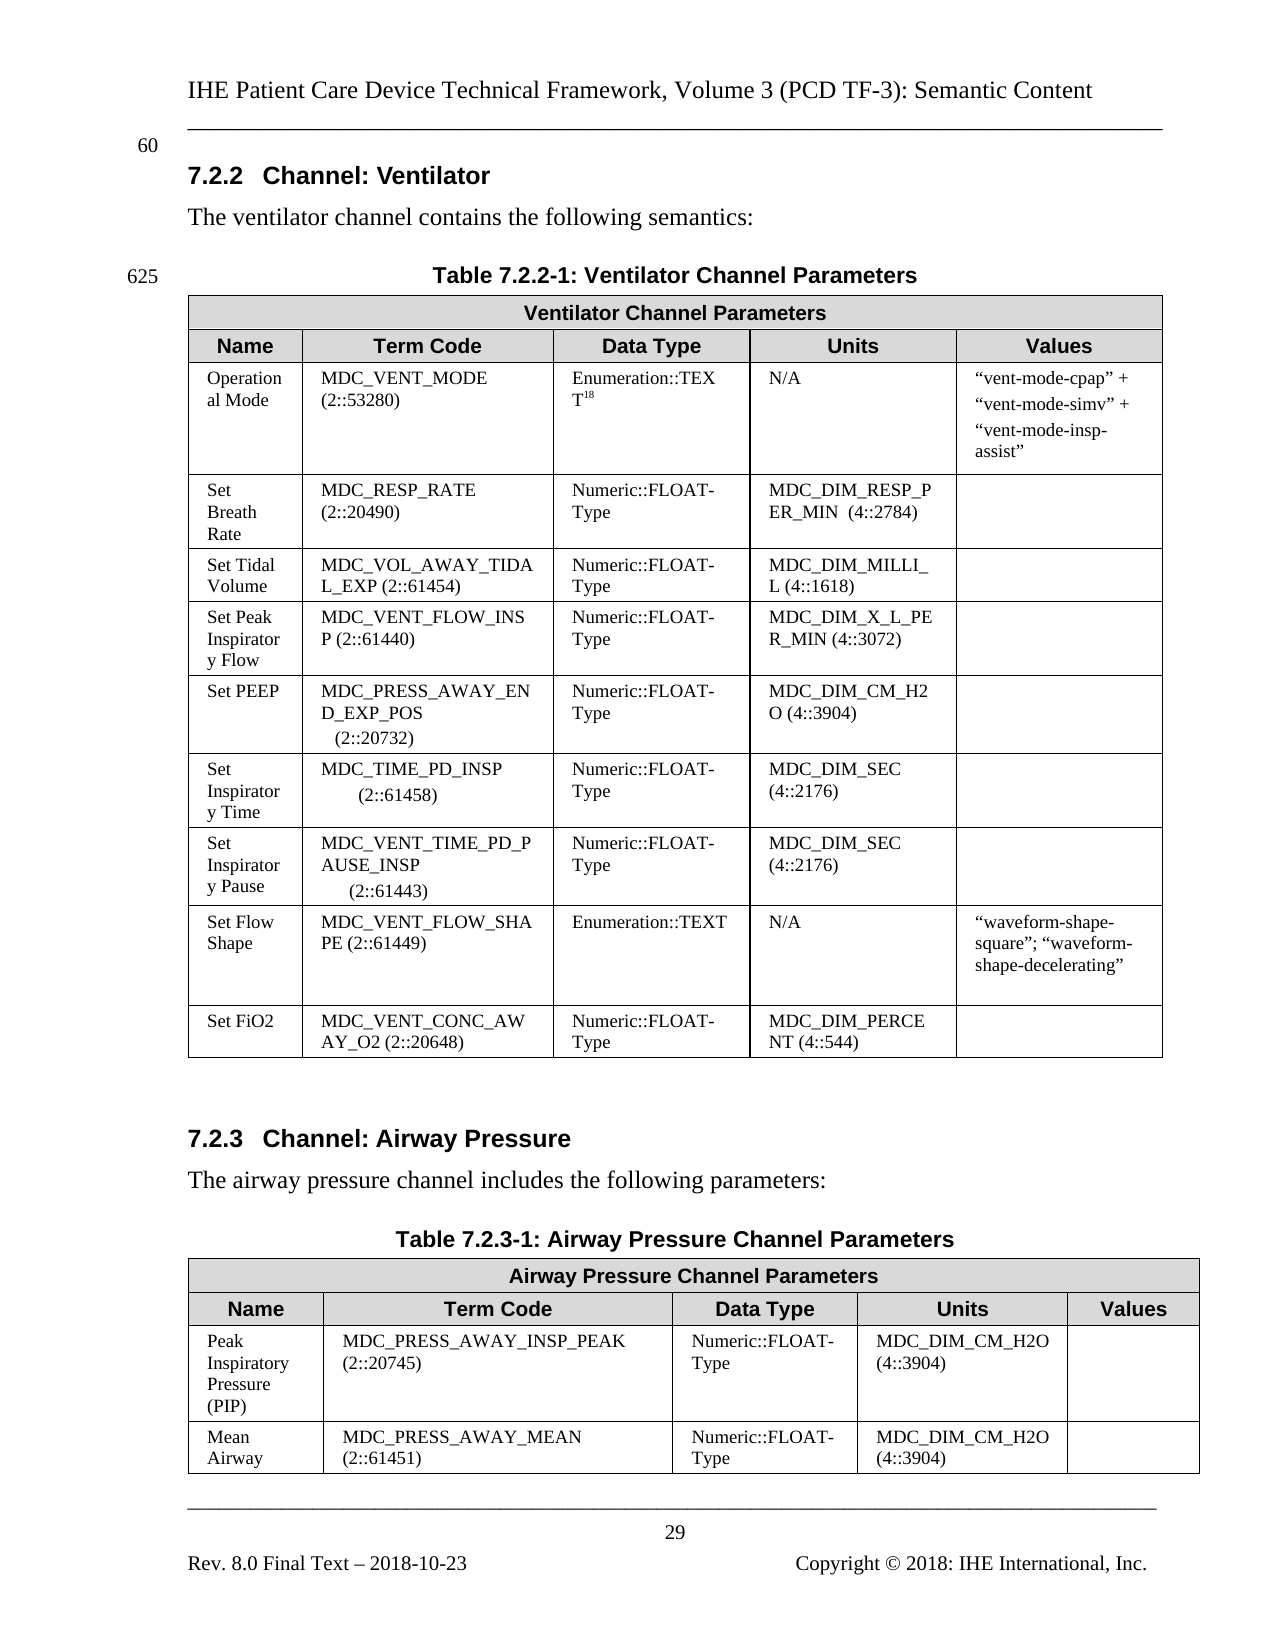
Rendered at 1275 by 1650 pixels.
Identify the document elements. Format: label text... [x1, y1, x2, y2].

table_cell Numeric::FLOAT-Type [673, 1326, 857, 1421]
table_cell Numeric::FLOAT-Type [554, 475, 749, 548]
table_cell Name [189, 330, 302, 362]
table_cell Set Inspiratory Pause [189, 828, 302, 905]
text The airway pressure channel includes the following parameters: [187, 1166, 1162, 1194]
table_cell Numeric::FLOAT-Type [554, 1006, 749, 1057]
table_cell Data Type [673, 1293, 857, 1325]
table_cell MDC_RESP_RATE (2::20490) [303, 475, 553, 548]
table_cell MDC_PRESS_AWAY_END_EXP_POS (2::20732) [303, 676, 553, 753]
table_cell Data Type [554, 330, 749, 362]
table_header Ventilator Channel Parameters [189, 296, 1162, 328]
table_cell MDC_DIM_PERCENT (4::544) [751, 1006, 956, 1057]
table_cell Numeric::FLOAT-Type [554, 549, 749, 601]
table_cell Numeric::FLOAT-Type [554, 754, 749, 827]
table_cell [957, 549, 1162, 601]
table_cell N/A [751, 906, 956, 1004]
table_cell [957, 676, 1162, 753]
title Table 7.2.3-1: Airway Pressure Channel Parameters [187, 1226, 1162, 1252]
table_cell Numeric::FLOAT-Type [554, 676, 749, 753]
table_cell Set Breath Rate [189, 475, 302, 548]
table_cell Peak Inspiratory Pressure (PIP) [189, 1326, 323, 1421]
table_cell MDC_PRESS_AWAY_MEAN (2::61451) [324, 1422, 672, 1473]
table_cell MDC_VENT_CONC_AWAY_O2 (2::20648) [303, 1006, 553, 1057]
table_cell Set PEEP [189, 676, 302, 753]
table_cell Enumeration::TEXT [554, 906, 749, 1004]
table_cell [1068, 1422, 1199, 1473]
table_cell Set FiO2 [189, 1006, 302, 1057]
table_cell MDC_DIM_RESP_PER_MIN (4::2784) [751, 475, 956, 548]
table_cell [957, 602, 1162, 675]
table_cell Set Flow Shape [189, 906, 302, 1004]
table_cell Values [957, 330, 1162, 362]
table_cell MDC_VENT_FLOW_SHAPE (2::61449) [303, 906, 553, 1004]
table_cell MDC_DIM_CM_H2O (4::3904) [858, 1326, 1067, 1421]
table_cell “waveform-shape-square”; “waveform-shape-decelerating” [957, 906, 1162, 1004]
table_cell MDC_VENT_MODE (2::53280) [303, 363, 553, 474]
table_cell MDC_TIME_PD_INSP (2::61458) [303, 754, 553, 827]
table_cell MDC_DIM_CM_H2O (4::3904) [858, 1422, 1067, 1473]
table_cell Set Peak Inspiratory Flow [189, 602, 302, 675]
table_cell MDC_VENT_FLOW_INSP (2::61440) [303, 602, 553, 675]
subtitle Channel: Airway Pressure [187, 1124, 1162, 1153]
table_cell MDC_DIM_CM_H2O (4::3904) [751, 676, 956, 753]
table_cell [957, 475, 1162, 548]
table_cell Operational Mode [189, 363, 302, 474]
table_cell MDC_DIM_MILLI_L (4::1618) [751, 549, 956, 601]
table_cell [1068, 1326, 1199, 1421]
table_cell Term Code [324, 1293, 672, 1325]
table_cell [957, 1006, 1162, 1057]
table_cell Numeric::FLOAT-Type [673, 1422, 857, 1473]
table_cell Numeric::FLOAT-Type [554, 828, 749, 905]
table_cell [957, 828, 1162, 905]
table_cell MDC_PRESS_AWAY_INSP_PEAK (2::20745) [324, 1326, 672, 1421]
table_cell N/A [751, 363, 956, 474]
subtitle Channel: Ventilator [187, 161, 1162, 190]
text The ventilator channel contains the following semantics: [187, 202, 1162, 231]
table_cell Set Tidal Volume [189, 549, 302, 601]
table_cell MDC_DIM_SEC (4::2176) [751, 754, 956, 827]
table_cell MDC_VENT_TIME_PD_PAUSE_INSP (2::61443) [303, 828, 553, 905]
table_cell Set Inspiratory Time [189, 754, 302, 827]
table_cell MDC_DIM_X_L_PER_MIN (4::3072) [751, 602, 956, 675]
table_cell Numeric::FLOAT-Type [554, 602, 749, 675]
table_cell Term Code [303, 330, 553, 362]
table_cell MDC_DIM_SEC (4::2176) [751, 828, 956, 905]
table_cell Values [1068, 1293, 1199, 1325]
table_cell Units [751, 330, 956, 362]
table_cell Enumeration::TEXT18 [554, 363, 749, 474]
table_cell Units [858, 1293, 1067, 1325]
table_cell “vent-mode-cpap” + “vent-mode-simv” + “vent-mode-insp-assist” [957, 363, 1162, 474]
table_cell MDC_VOL_AWAY_TIDAL_EXP (2::61454) [303, 549, 553, 601]
table_cell Mean Airway Pressure (MAP) [189, 1422, 323, 1473]
table_header Airway Pressure Channel Parameters [189, 1259, 1199, 1292]
table_cell Name [189, 1293, 323, 1325]
table_cell [957, 754, 1162, 827]
title Table 7.2.2-1: Ventilator Channel Parameters [187, 262, 1162, 289]
